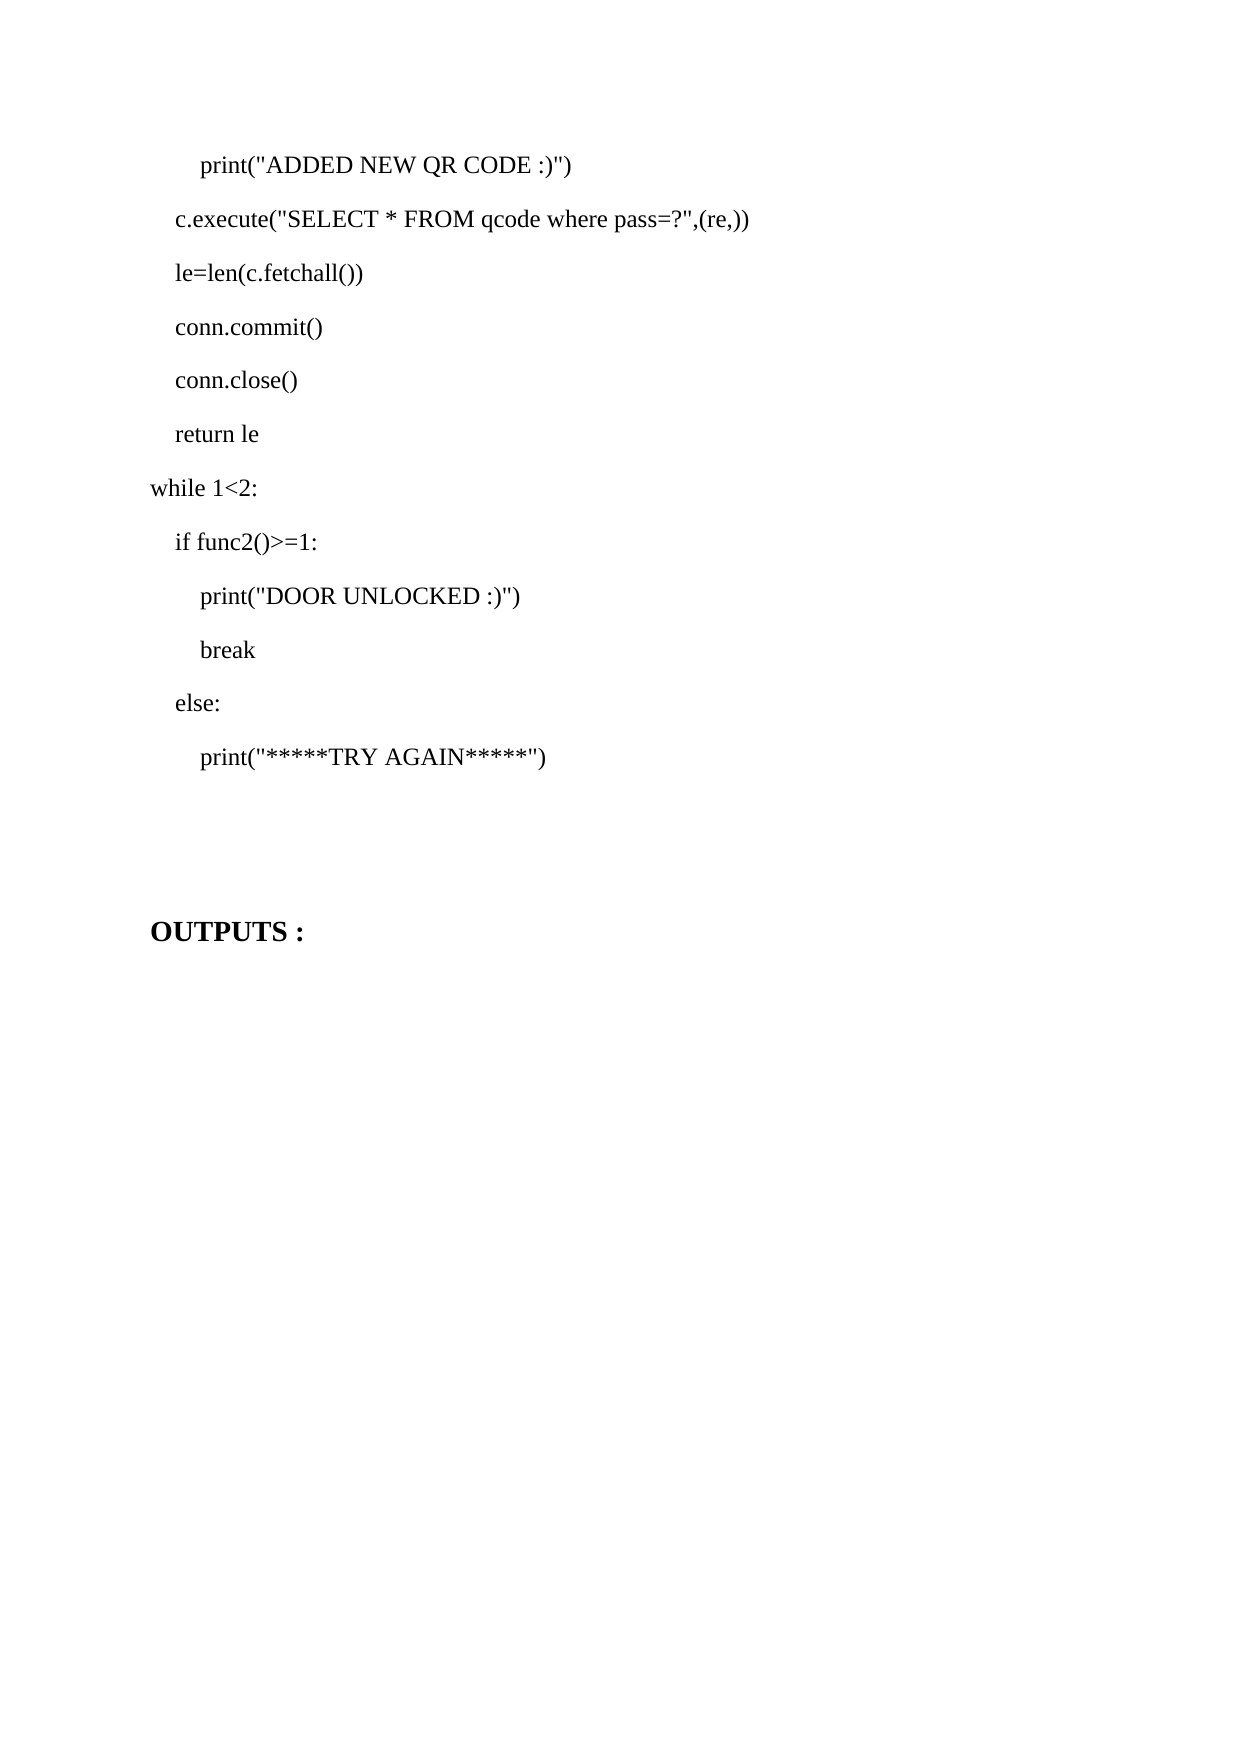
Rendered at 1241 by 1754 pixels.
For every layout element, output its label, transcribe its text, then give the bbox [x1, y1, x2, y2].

text OUTPUTS : [150, 914, 1090, 947]
text conn.commit() [150, 312, 1090, 340]
text return le [150, 419, 1090, 448]
text else: [150, 688, 1090, 717]
text le=len(c.fetchall()) [150, 258, 1090, 286]
text conn.close() [150, 365, 1090, 394]
text if func2()>=1: [150, 527, 1090, 556]
text while 1<2: [150, 473, 1090, 502]
text break [150, 635, 1090, 663]
text c.execute("SELECT * FROM qcode where pass=?",(re,)) [150, 204, 1090, 233]
text print("DOOR UNLOCKED :)") [150, 581, 1090, 609]
text print("*****TRY AGAIN*****") [150, 742, 1090, 771]
text print("ADDED NEW QR CODE :)") [150, 150, 1090, 179]
